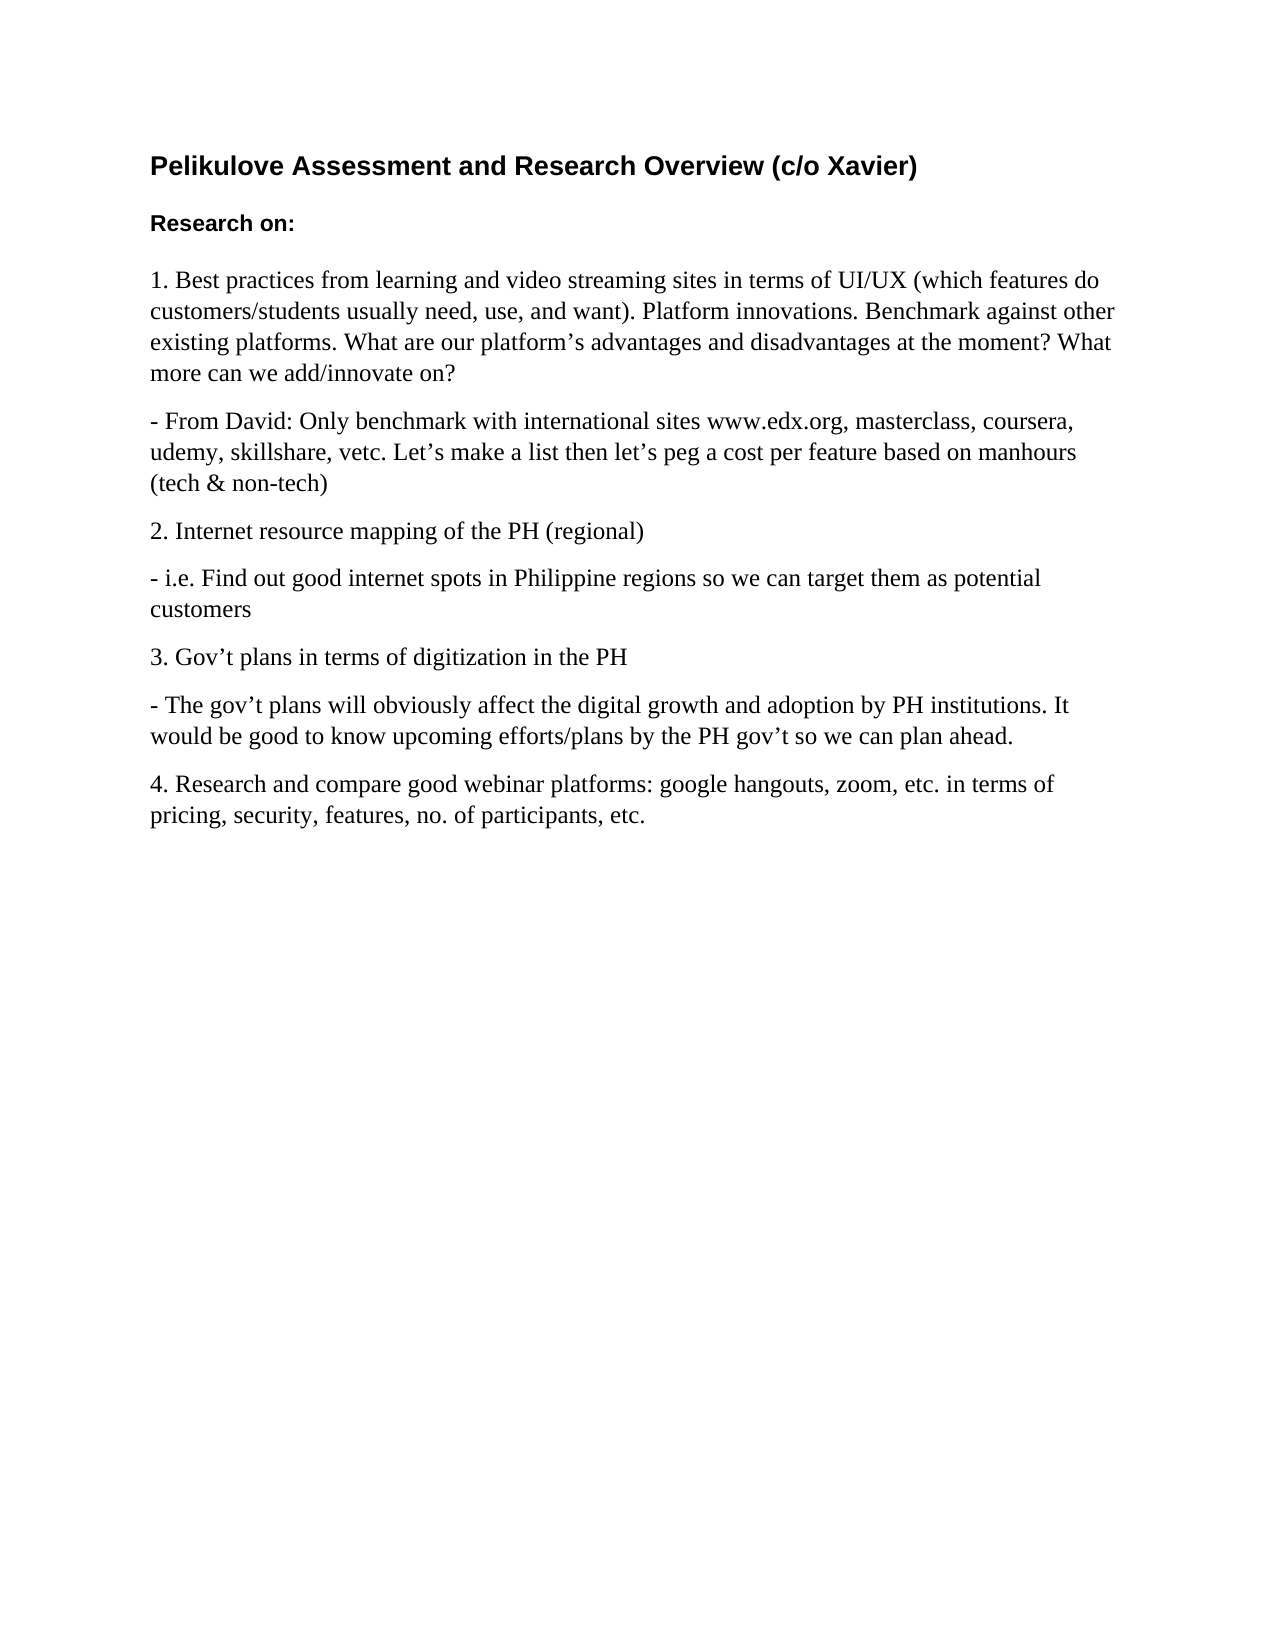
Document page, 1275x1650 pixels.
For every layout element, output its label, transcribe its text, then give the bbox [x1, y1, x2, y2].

text - From David: Only benchmark with international sites www.edx.org, masterclass, coursera, udemy, skillshare, vetc. Let’s make a list then let’s peg a cost per feature based on manhours (tech & non-tech) [150, 406, 1125, 497]
text Pelikulove Assessment and Research Overview (c/o Xavier) [150, 150, 1125, 181]
text Research on: [150, 210, 1125, 236]
text 3. Gov’t plans in terms of digitization in the PH [150, 642, 1125, 671]
text - i.e. Find out good internet spots in Philippine regions so we can target them as potential customers [150, 563, 1125, 623]
text 1. Best practices from learning and video streaming sites in terms of UI/UX (which features do customers/students usually need, use, and want). Platform innovations. Benchmark against other existing platforms. What are our platform’s advantages and disadvantages at the moment? What more can we add/innovate on? [150, 265, 1125, 387]
text - The gov’t plans will obviously affect the digital growth and adoption by PH institutions. It would be good to know upcoming efforts/plans by the PH gov’t so we can plan ahead. [150, 690, 1125, 750]
text 4. Research and compare good webinar platforms: google hangouts, zoom, etc. in terms of pricing, security, features, no. of participants, etc. [150, 769, 1125, 828]
text 2. Internet resource mapping of the PH (regional) [150, 516, 1125, 544]
